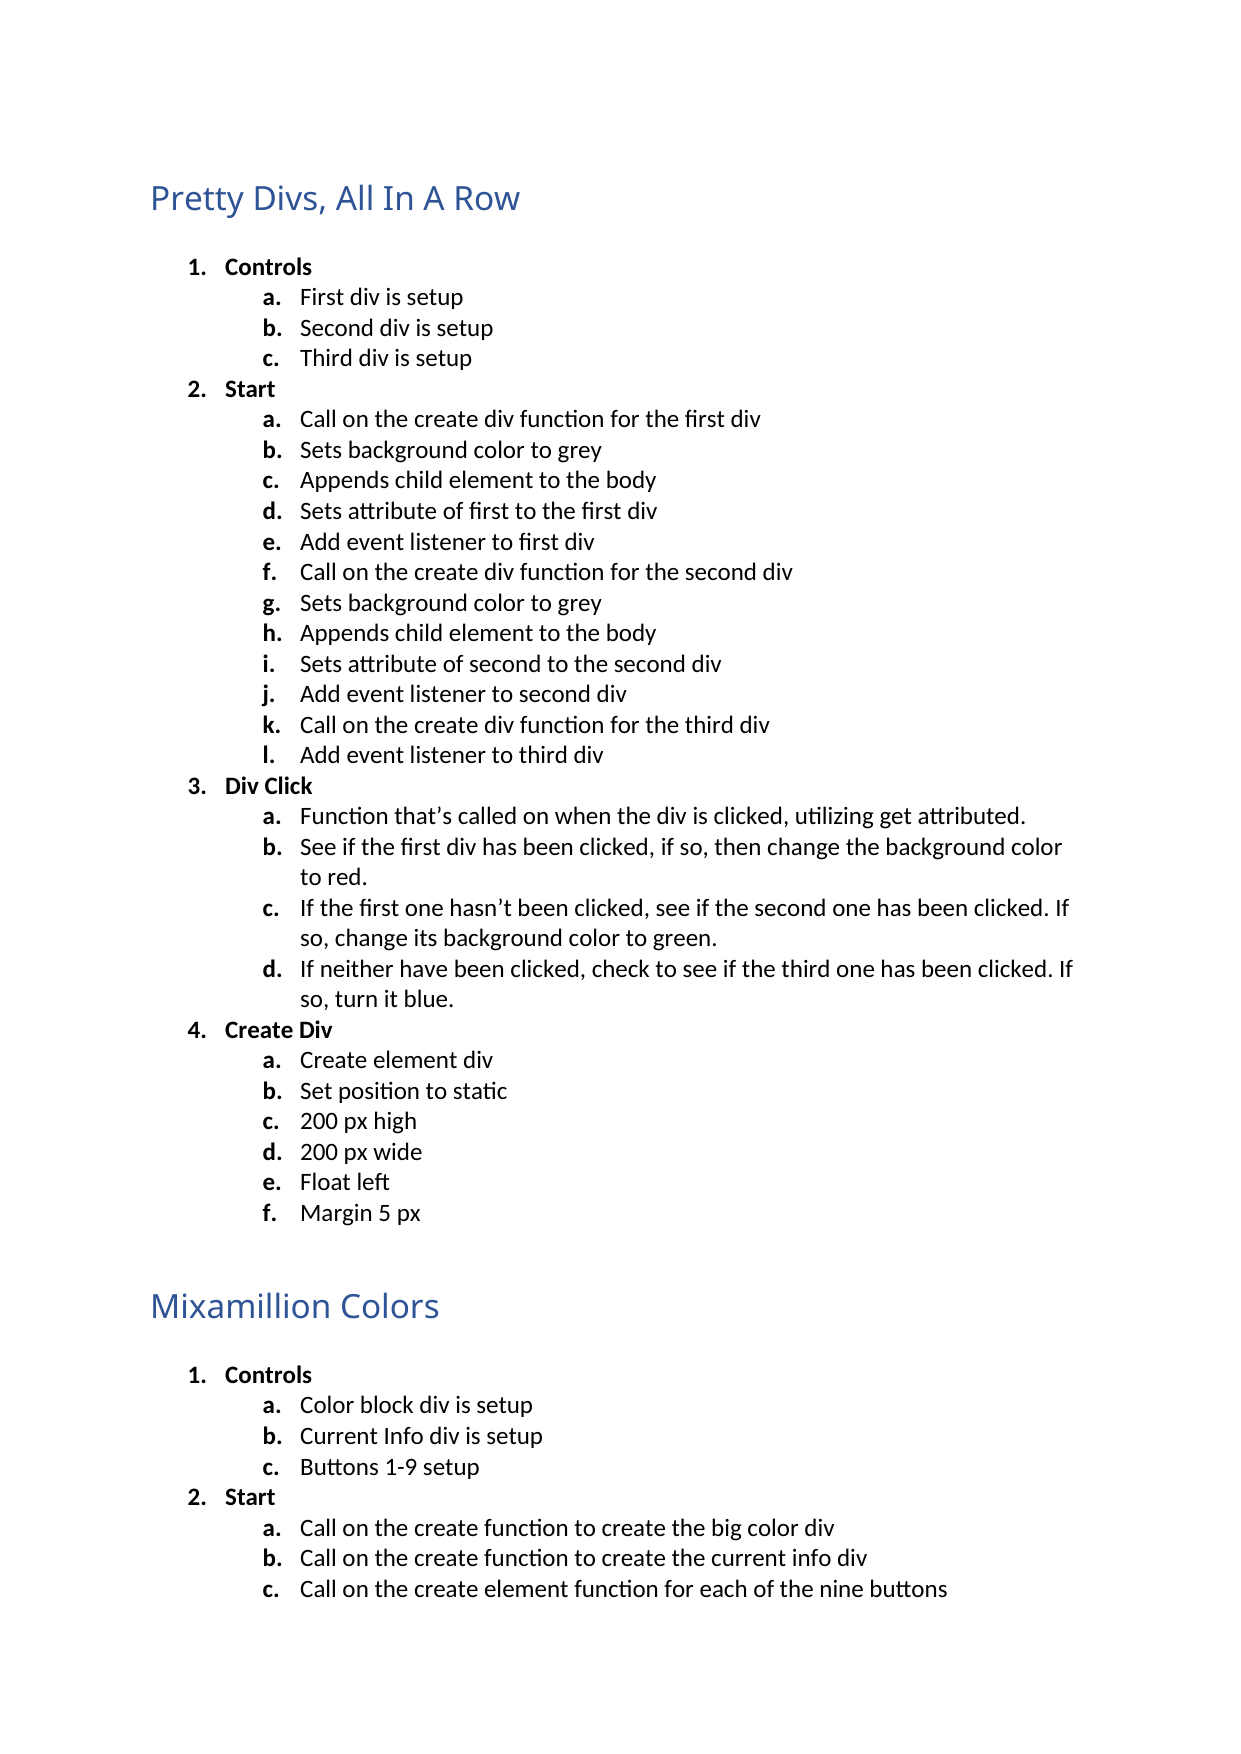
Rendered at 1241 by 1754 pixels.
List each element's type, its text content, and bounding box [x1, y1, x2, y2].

list Call on the create div function for the first div [262, 403, 1090, 434]
list Call on the create element function for each of the nine buttons [262, 1573, 1090, 1603]
list Sets attribute of first to the first div [262, 495, 1090, 526]
list Call on the create function to create the current info div [262, 1542, 1090, 1573]
subtitle Mixamillion Colors [150, 1283, 1090, 1328]
list Start [187, 373, 1090, 403]
list Appends child element to the body [262, 464, 1090, 495]
list Sets background color to grey [262, 587, 1090, 617]
list Call on the create div function for the third div [262, 709, 1090, 739]
list See if the first div has been clicked, if so, then change the background color to red. [262, 831, 1090, 892]
list First div is setup [262, 281, 1090, 312]
list If neither have been clicked, check to see if the third one has been clicked. If so, turn it blue. [262, 953, 1090, 1014]
list Set position to static [262, 1075, 1090, 1106]
list If the first one hasn’t been clicked, see if the second one has been clicked. If so, change its background color to green. [262, 892, 1090, 953]
list Create element div [262, 1044, 1090, 1075]
list Sets background color to grey [262, 434, 1090, 464]
list Function that’s called on when the div is clicked, utilizing get attributed. [262, 800, 1090, 831]
subtitle Pretty Divs, All In A Row [150, 175, 1090, 220]
list Buttons 1-9 setup [262, 1451, 1090, 1481]
list Controls [187, 1359, 1090, 1389]
list Start [187, 1481, 1090, 1512]
list Add event listener to third div [262, 739, 1090, 770]
list Appends child element to the body [262, 617, 1090, 648]
list Div Click [187, 770, 1090, 800]
list Call on the create div function for the second div [262, 556, 1090, 587]
list Current Info div is setup [262, 1420, 1090, 1451]
list Third div is setup [262, 342, 1090, 373]
list Sets attribute of second to the second div [262, 648, 1090, 678]
list Float left [262, 1167, 1090, 1197]
list Call on the create function to create the big color div [262, 1512, 1090, 1542]
list 200 px high [262, 1106, 1090, 1136]
list Controls [187, 251, 1090, 281]
list 200 px wide [262, 1136, 1090, 1167]
list Add event listener to second div [262, 678, 1090, 709]
list Color block div is setup [262, 1389, 1090, 1420]
list Create Div [187, 1014, 1090, 1044]
list Second div is setup [262, 312, 1090, 342]
list Add event listener to first div [262, 526, 1090, 556]
list Margin 5 px [262, 1197, 1090, 1228]
